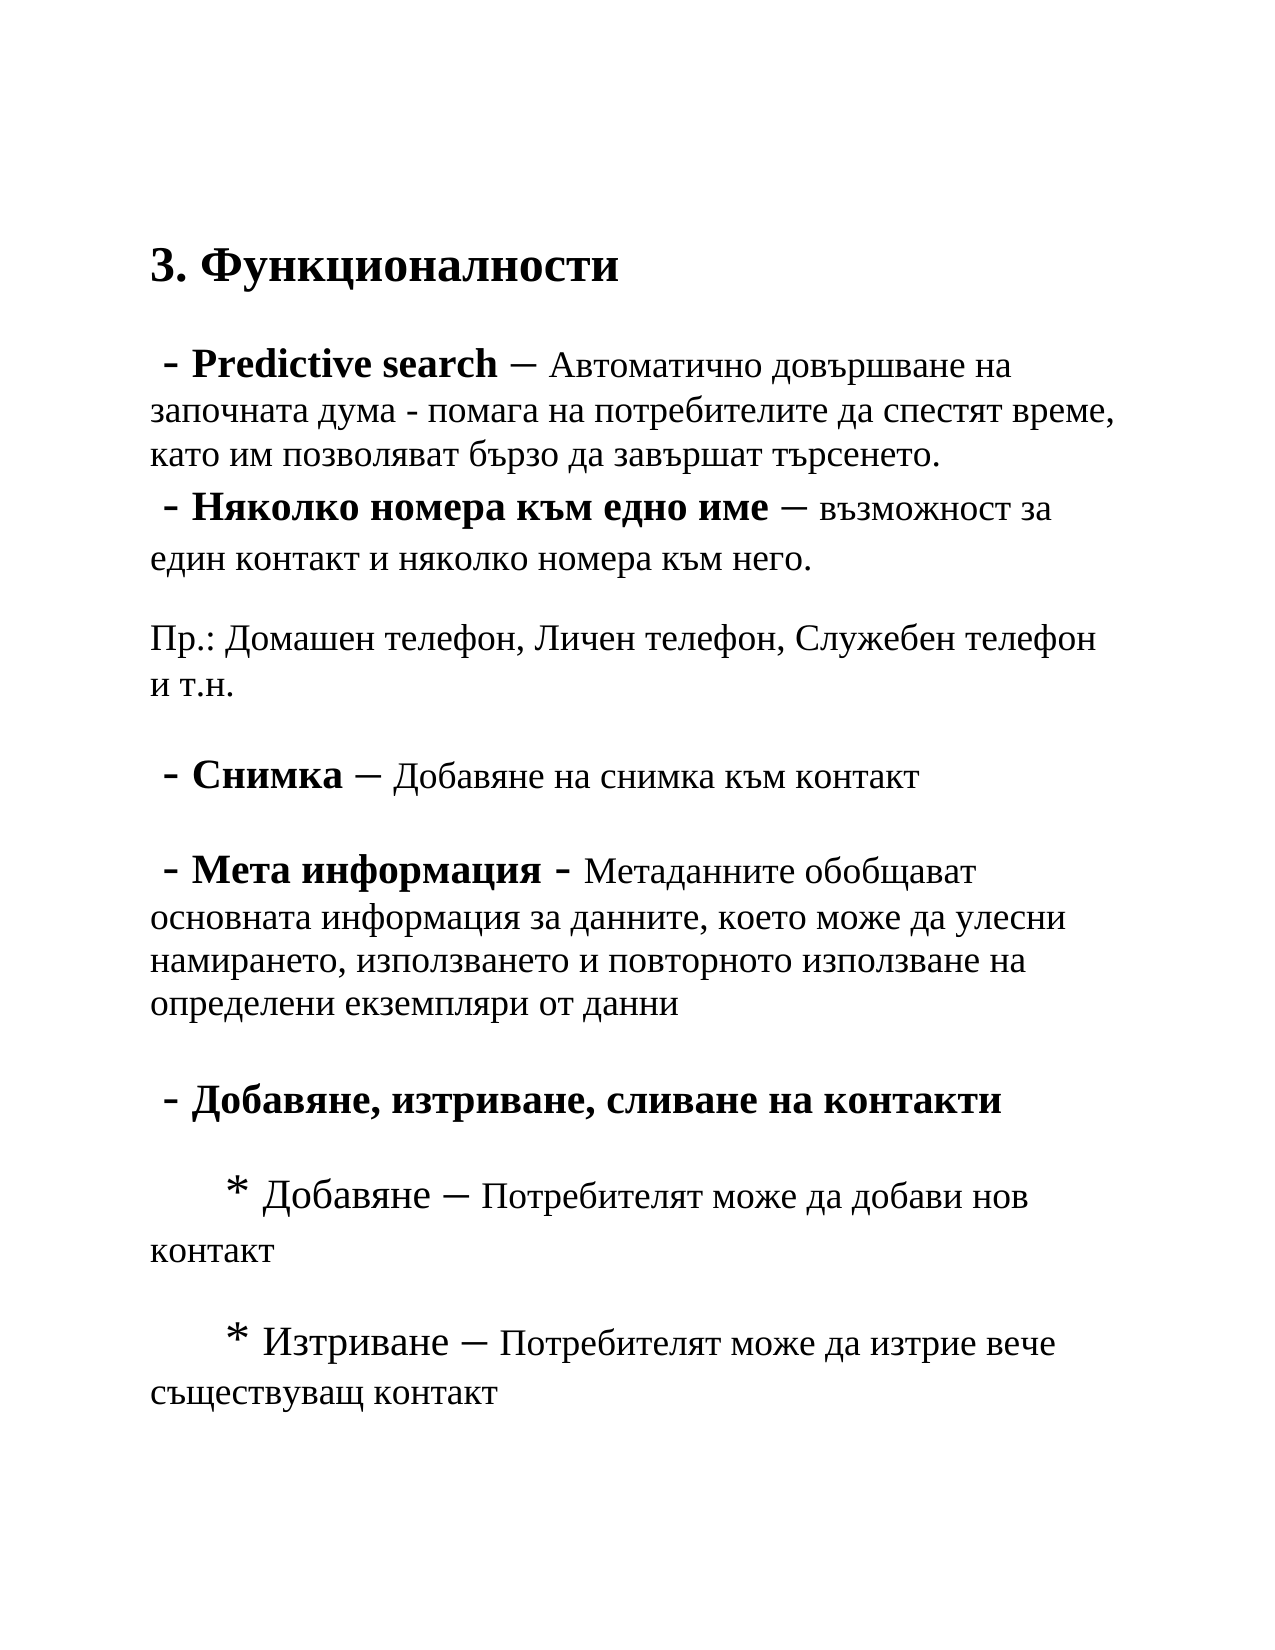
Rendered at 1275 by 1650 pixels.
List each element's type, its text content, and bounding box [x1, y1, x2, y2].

text - Снимка – Добавяне на снимка към контакт [150, 741, 1125, 799]
text 3. Функционалности [150, 235, 1125, 292]
text - Добавяне, изтриване, сливане на контакти [150, 1067, 1125, 1124]
text - Мета информация - Метаданните обобщават основната информация за данните, което може да улесни намирането, използването и повторното използване на определени екземпляри от данни [150, 837, 1125, 1024]
text * Изтриване – Потребителят може да изтрие вече съществуващ контакт [150, 1308, 1125, 1413]
text Пр.: Домашен телефон, Личен телефон, Служебен телефон и т.н. [150, 615, 1125, 705]
text * Добавяне – Потребителят може да добави нов контакт [150, 1162, 1125, 1271]
text - Няколко номера към едно име – възможност за един контакт и няколко номера към него. [150, 474, 1125, 578]
text - Predictive search – Автоматично довършване на започната дума - помага на потребителите да спестят време, като им позволяват бързо да завършат търсенето. [150, 330, 1125, 474]
